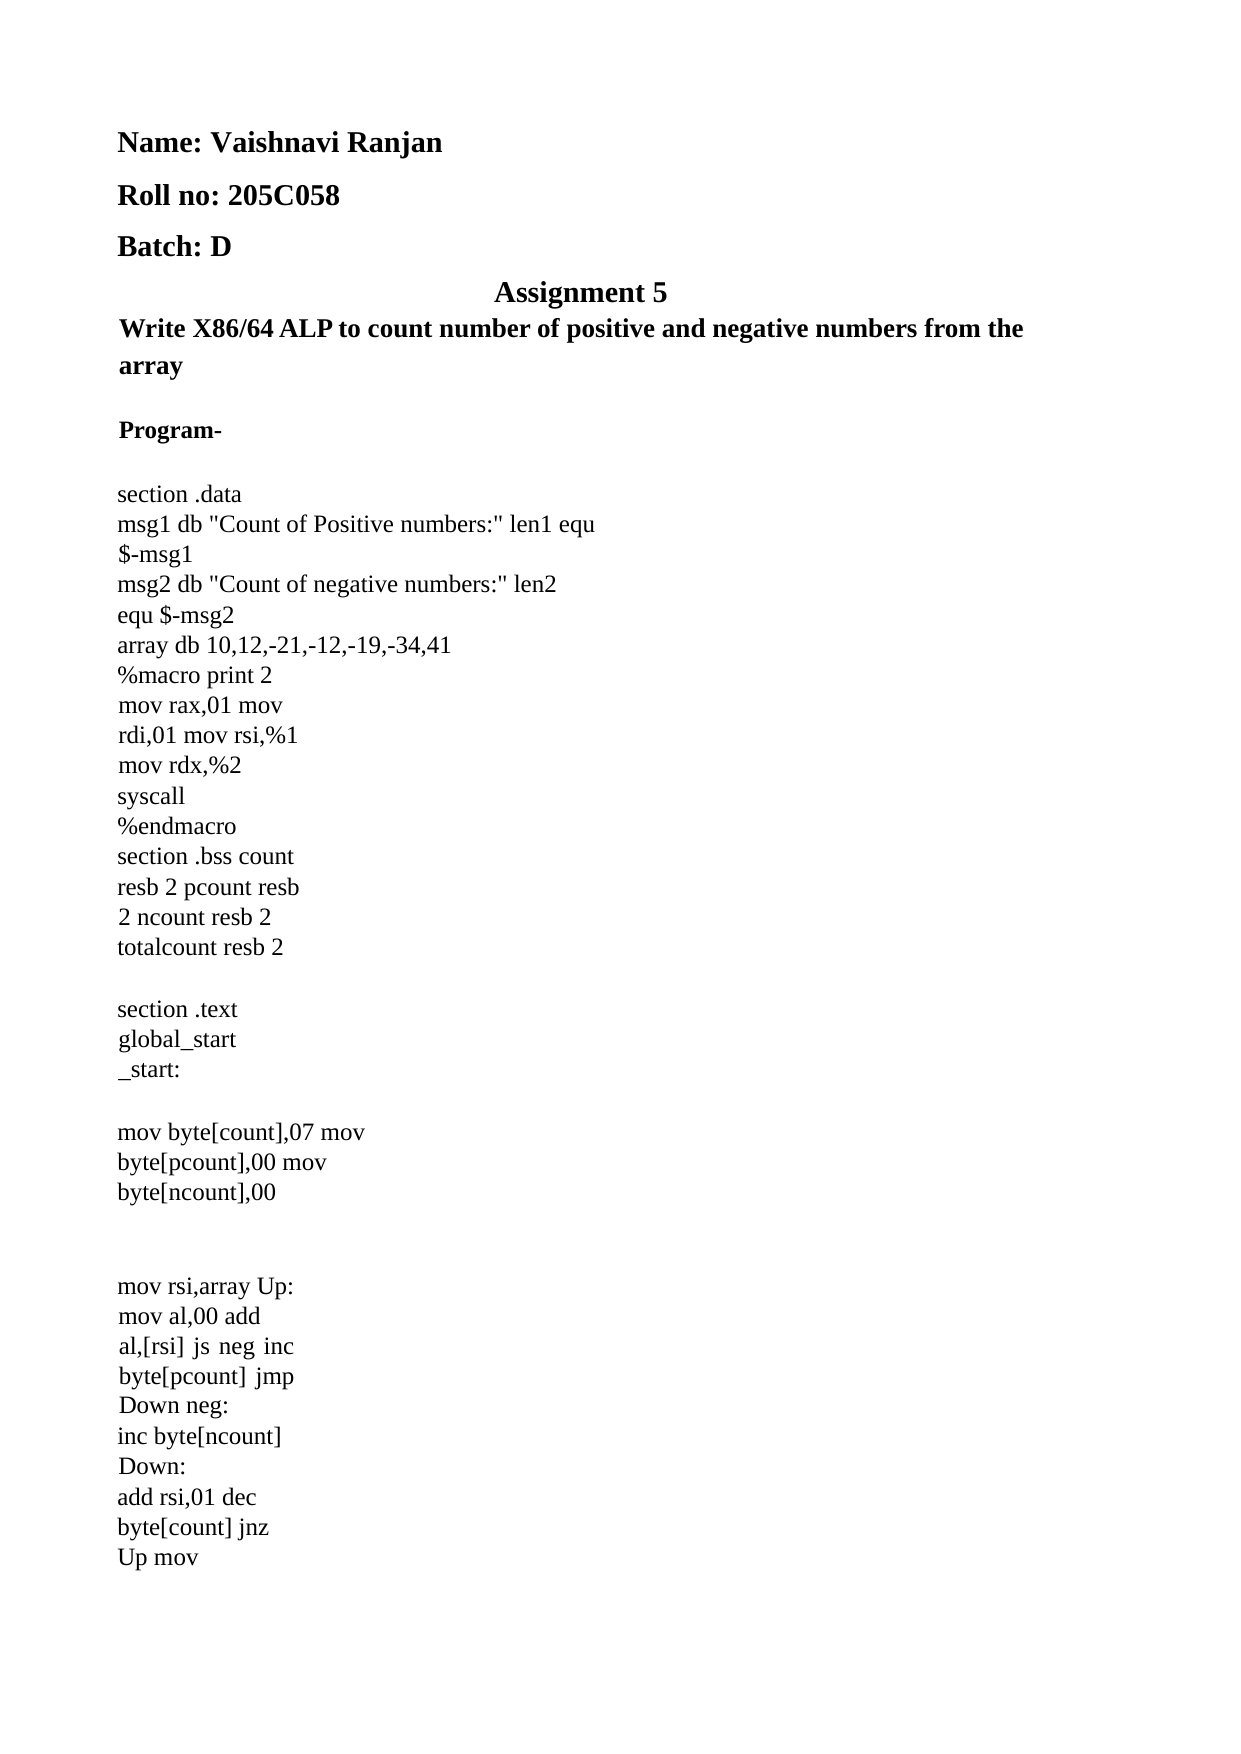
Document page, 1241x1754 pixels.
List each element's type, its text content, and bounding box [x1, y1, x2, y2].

text inc byte[ncount] Down: [117, 1421, 304, 1480]
text section .data [117, 479, 304, 507]
text Name: Vaishnavi Ranjan [117, 124, 1152, 159]
text Batch: D [117, 228, 1152, 263]
text syscall [117, 781, 304, 809]
text add rsi,01 dec [117, 1482, 304, 1510]
text resb 2 pcount resb 2 ncount resb 2 [117, 872, 304, 931]
text mov byte[count],07 mov [117, 1117, 1152, 1146]
text Assignment 5 [117, 274, 1045, 309]
text section .text global_start _start: [117, 994, 304, 1083]
text array db 10,12,-21,-12,-19,-34,41 [117, 630, 1152, 659]
text byte[count] jnz [117, 1512, 304, 1541]
text byte[pcount],00 mov [117, 1147, 1152, 1176]
text %macro print 2 mov rax,01 mov rdi,01 mov rsi,%1 mov rdx,%2 [117, 661, 304, 779]
text %endmacro [117, 811, 304, 840]
text msg2 db "Count of negative numbers:" len2 [117, 569, 1152, 598]
text Up mov [117, 1542, 304, 1571]
text Roll no: 205C058 [117, 177, 1152, 212]
text al,[rsi] js neg inc byte[pcount] jmp Down neg: [118, 1331, 294, 1419]
text totalcount resb 2 [117, 932, 304, 961]
text equ $-msg2 [117, 600, 304, 629]
text Program- [118, 416, 1152, 444]
text section .bss count [117, 841, 304, 870]
text mov rsi,array Up: mov al,00 add [117, 1271, 304, 1329]
text msg1 db "Count of Positive numbers:" len1 equ $-msg1 [117, 509, 597, 568]
text byte[ncount],00 [117, 1177, 304, 1206]
text Write X86/64 ALP to count number of positive and negative numbers from the array [118, 312, 1093, 381]
